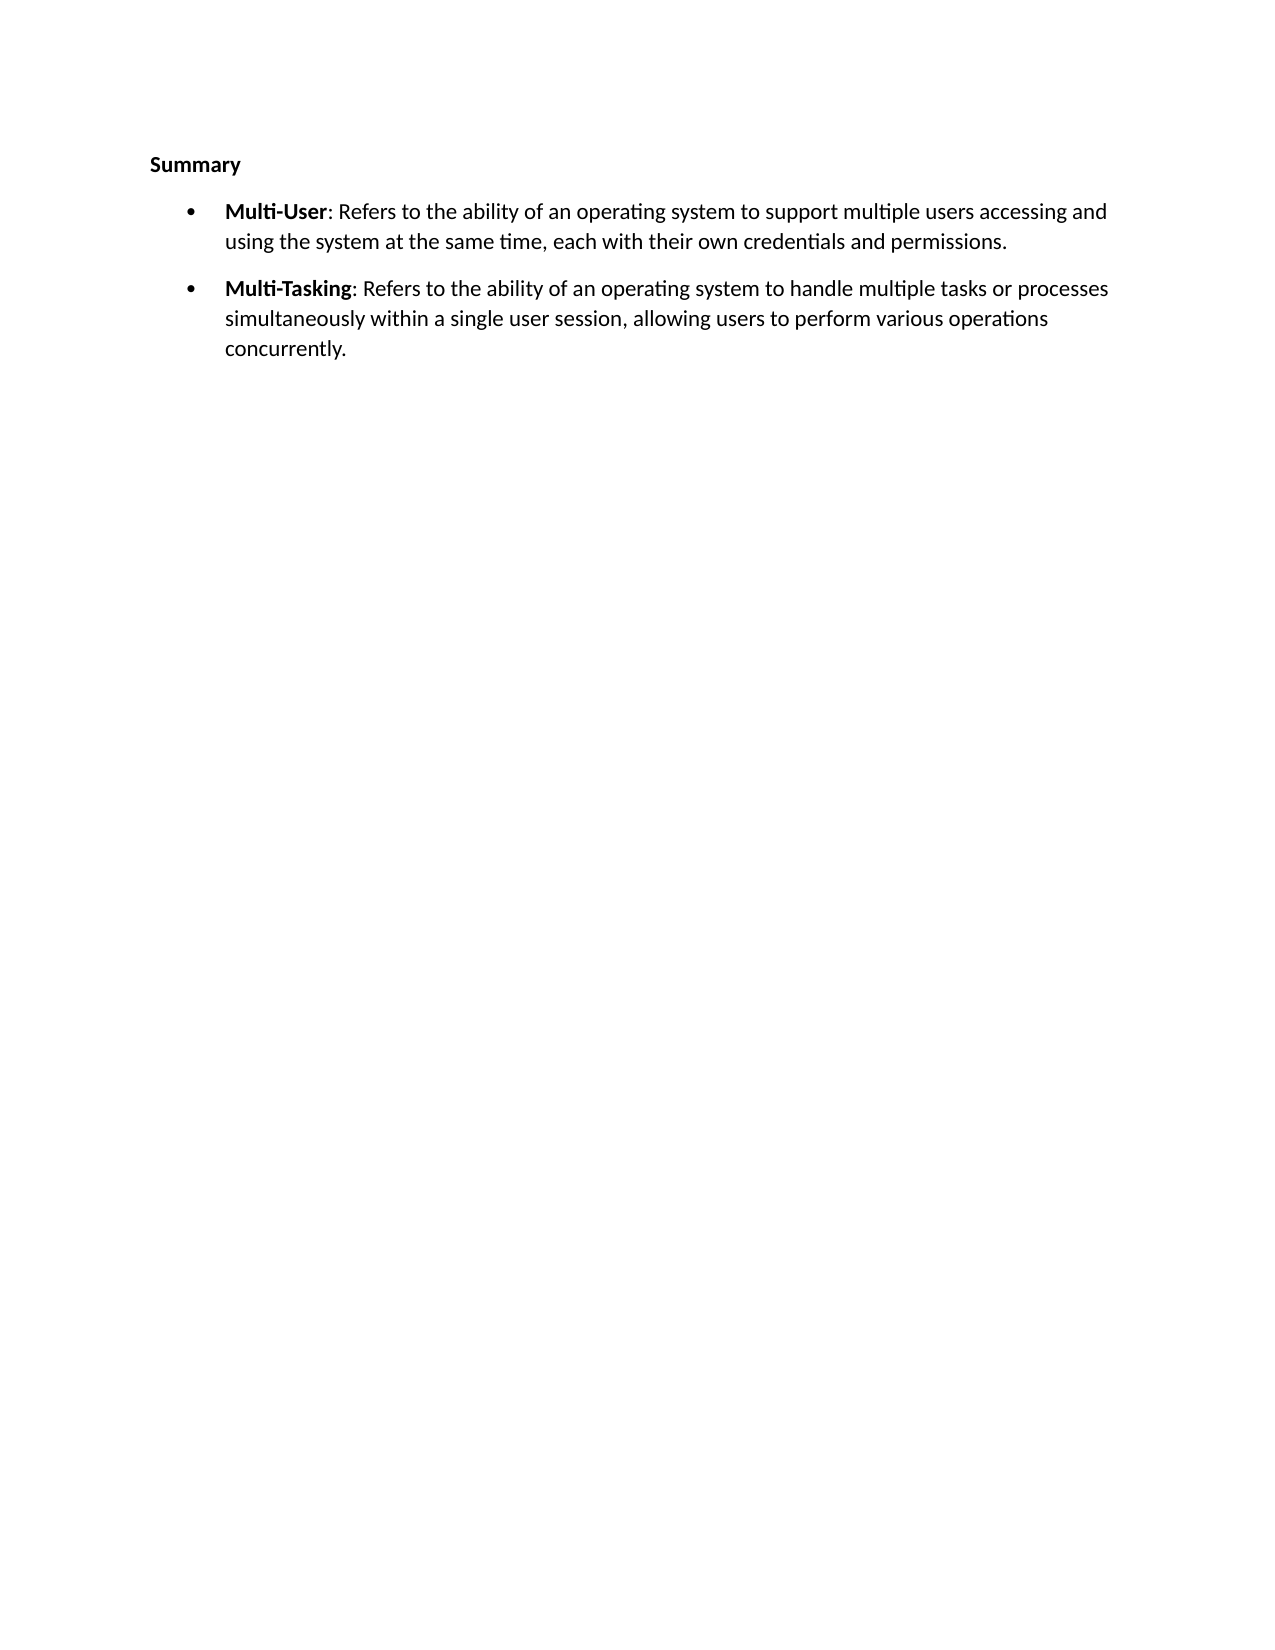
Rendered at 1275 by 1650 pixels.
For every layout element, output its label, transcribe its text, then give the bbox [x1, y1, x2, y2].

text Summary [150, 150, 1125, 178]
list Multi-User: Refers to the ability of an operating system to support multiple users accessing and using the system at the same time, each with their own credentials and permissions. [187, 197, 1125, 255]
list Multi-Tasking: Refers to the ability of an operating system to handle multiple tasks or processes simultaneously within a single user session, allowing users to perform various operations concurrently. [187, 274, 1125, 362]
